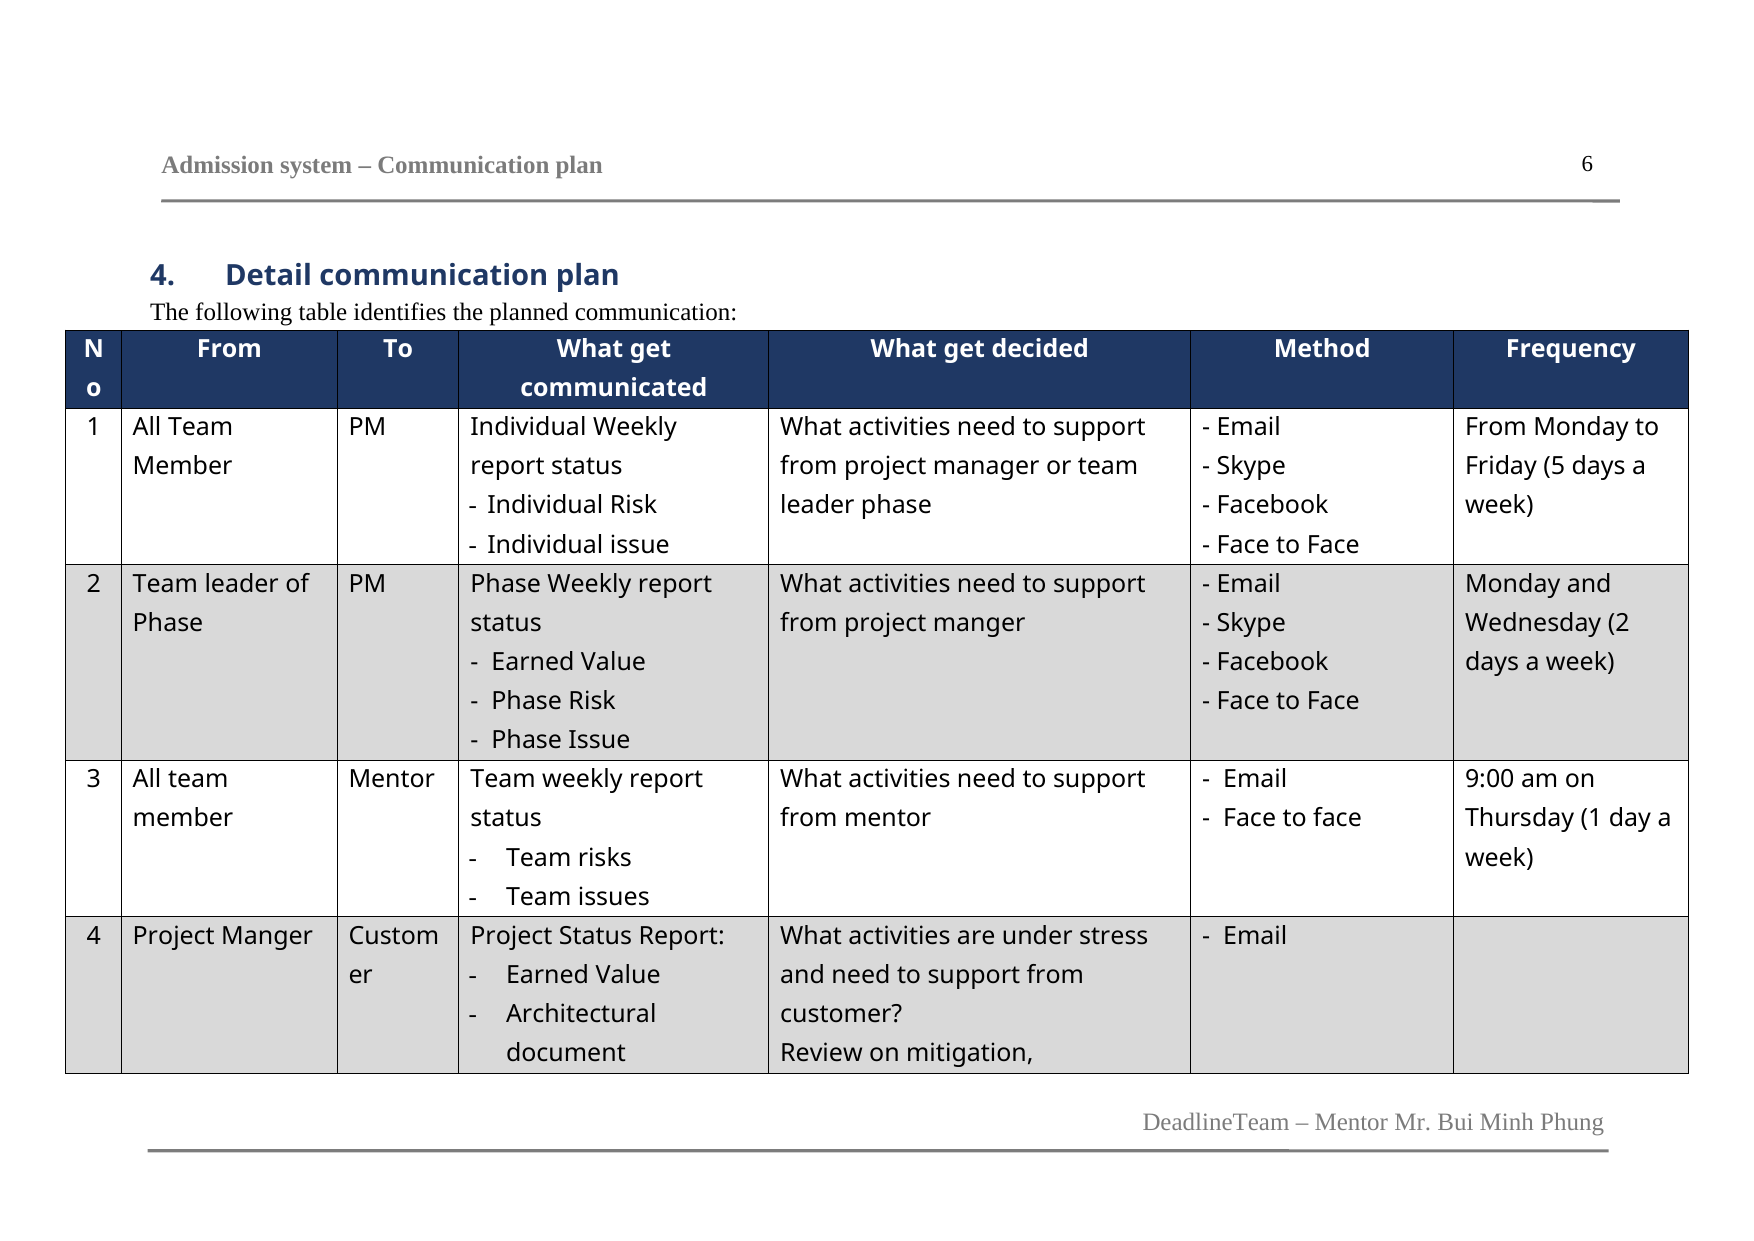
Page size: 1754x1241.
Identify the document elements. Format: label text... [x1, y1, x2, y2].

table_cell Team weekly report status Team risks Team issues [459, 761, 768, 916]
table_cell What activities need to support from mentor [769, 761, 1190, 916]
table_cell 2 [66, 565, 121, 760]
table_header Frequency [1454, 331, 1688, 408]
table_cell Team leader of Phase [122, 565, 337, 760]
table_header From [122, 331, 337, 408]
table_cell - Email - Face to face [1191, 761, 1453, 916]
table_cell PM [338, 409, 458, 564]
table_cell 1 [66, 409, 121, 564]
table_cell - Email - Skype - Facebook - Face to Face [1191, 565, 1453, 760]
table_header To [338, 331, 458, 408]
table_cell Phase Weekly report status - Earned Value - Phase Risk - Phase Issue [459, 565, 768, 760]
table_cell All Team Member [122, 409, 337, 564]
table_cell All team member [122, 761, 337, 916]
table_header What get decided [769, 331, 1190, 408]
table_cell What activities need to support from project manger [769, 565, 1190, 760]
table_cell - Email [1191, 917, 1453, 1073]
table_cell 4 [66, 917, 121, 1073]
table_cell Project Manger [122, 917, 337, 1073]
table_header No [66, 331, 121, 408]
table_cell What activities need to support from project manager or team leader phase [769, 409, 1190, 564]
table_cell PM [338, 565, 458, 760]
text The following table identifies the planned communication: [150, 297, 1604, 325]
table_header Method [1191, 331, 1453, 408]
table_cell 3 [66, 761, 121, 916]
table_cell Customer [338, 917, 458, 1073]
table_cell - Email - Skype - Facebook - Face to Face [1191, 409, 1453, 564]
table_cell 9:00 am on Thursday (1 day a week) [1454, 761, 1688, 916]
table_cell [1454, 917, 1688, 1073]
table_cell Monday and Wednesday (2 days a week) [1454, 565, 1688, 760]
table_cell From Monday to Friday (5 days a week) [1454, 409, 1688, 564]
table_header What get communicated [459, 331, 768, 408]
table_cell What activities are under stress and need to support from customer? Review on mitigation, contingency plan for risk. Decide Change request priority. [769, 917, 1190, 1073]
table_cell Mentor [338, 761, 458, 916]
table_cell Individual Weekly report status Individual Risk Individual issue [459, 409, 768, 564]
subtitle Detail communication plan [150, 254, 1604, 293]
table_cell Project Status Report: Earned Value Architectural document Perceivable Risks Status on issues [459, 917, 768, 1073]
